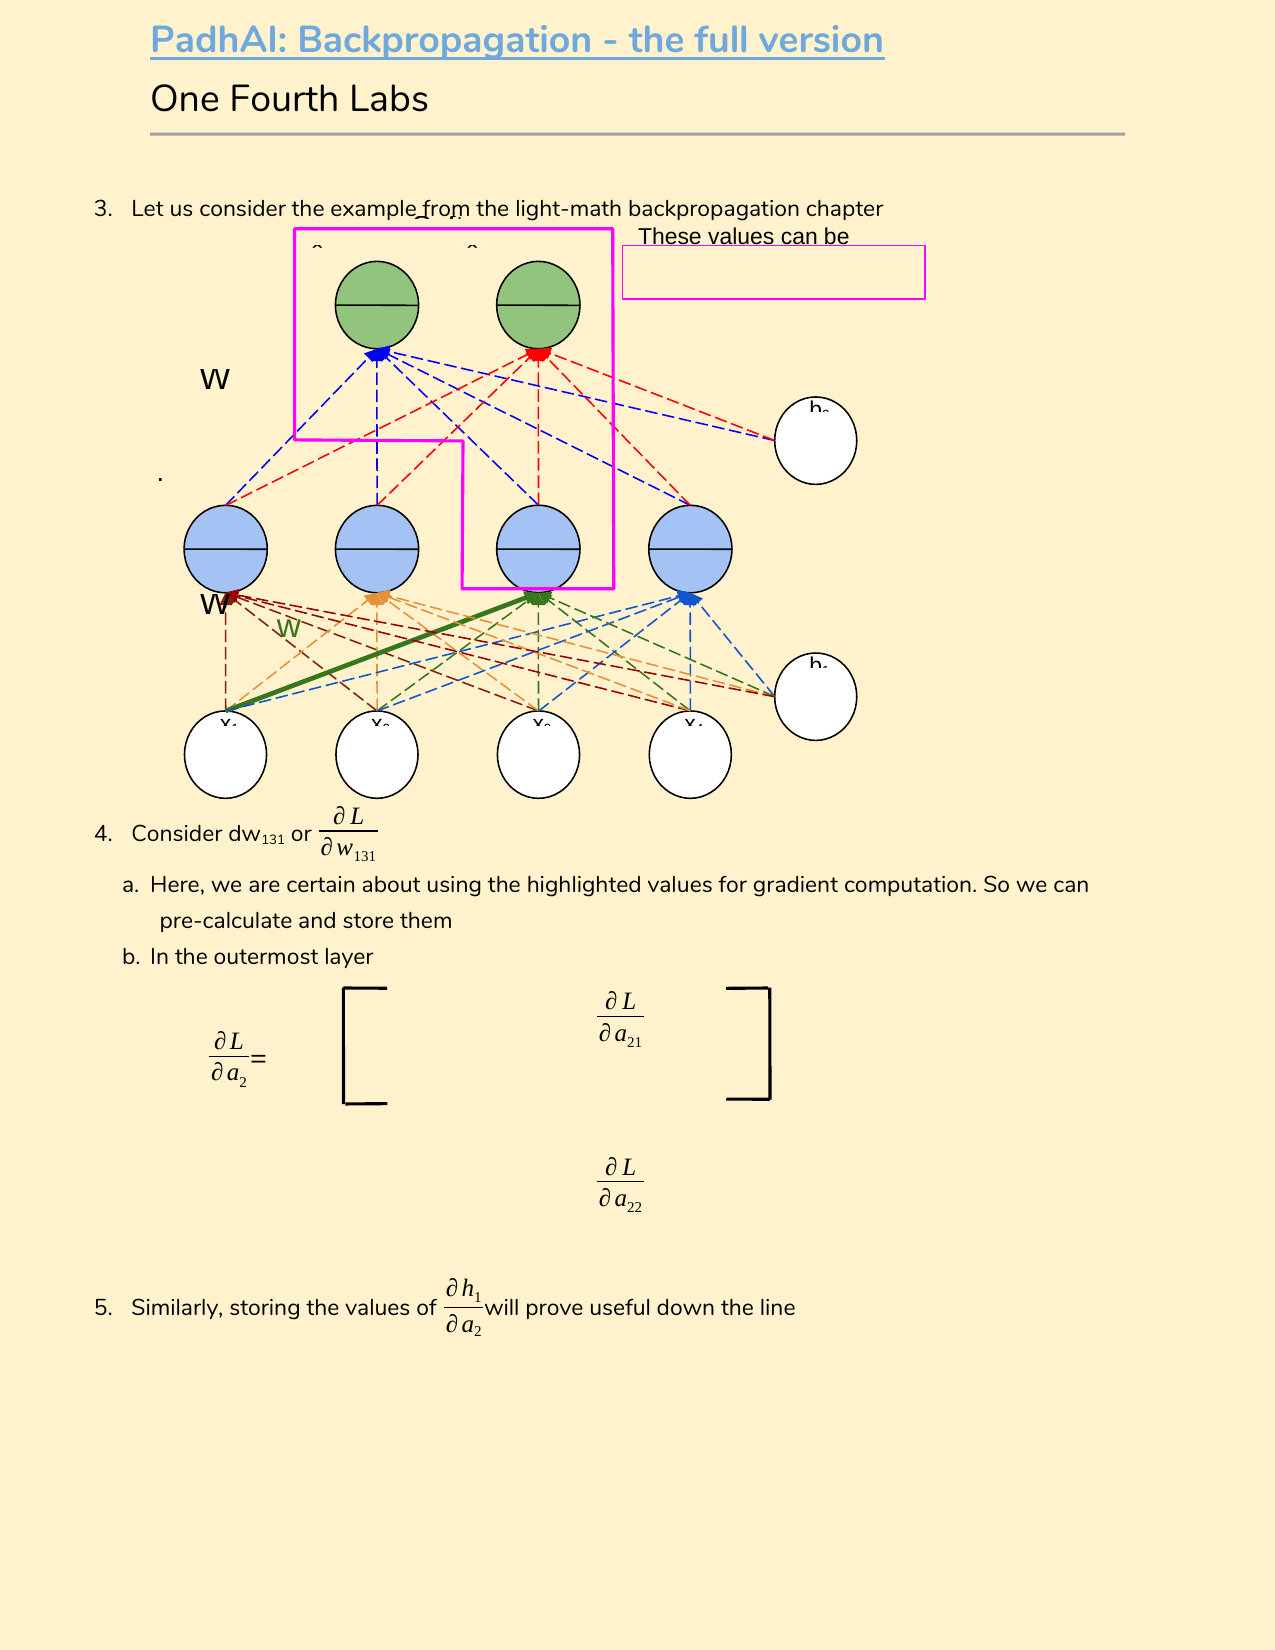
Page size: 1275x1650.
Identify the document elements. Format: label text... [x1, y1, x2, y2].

table_header [524, 978, 716, 1141]
table_header [716, 978, 907, 1238]
list Consider dw131 or [94, 802, 1125, 865]
list Let us consider the example from the light-math backpropagation chapter [94, 193, 1125, 798]
table_header = [142, 978, 333, 1141]
table_header [333, 978, 524, 1141]
list In the outermost layer [122, 941, 1125, 973]
list Here, we are certain about using the highlighted values for gradient computation. So we can pre-calculate and store them [122, 869, 1125, 937]
table_cell [524, 1141, 716, 1238]
list Similarly, storing the values of will prove useful down the line [94, 1274, 1125, 1341]
